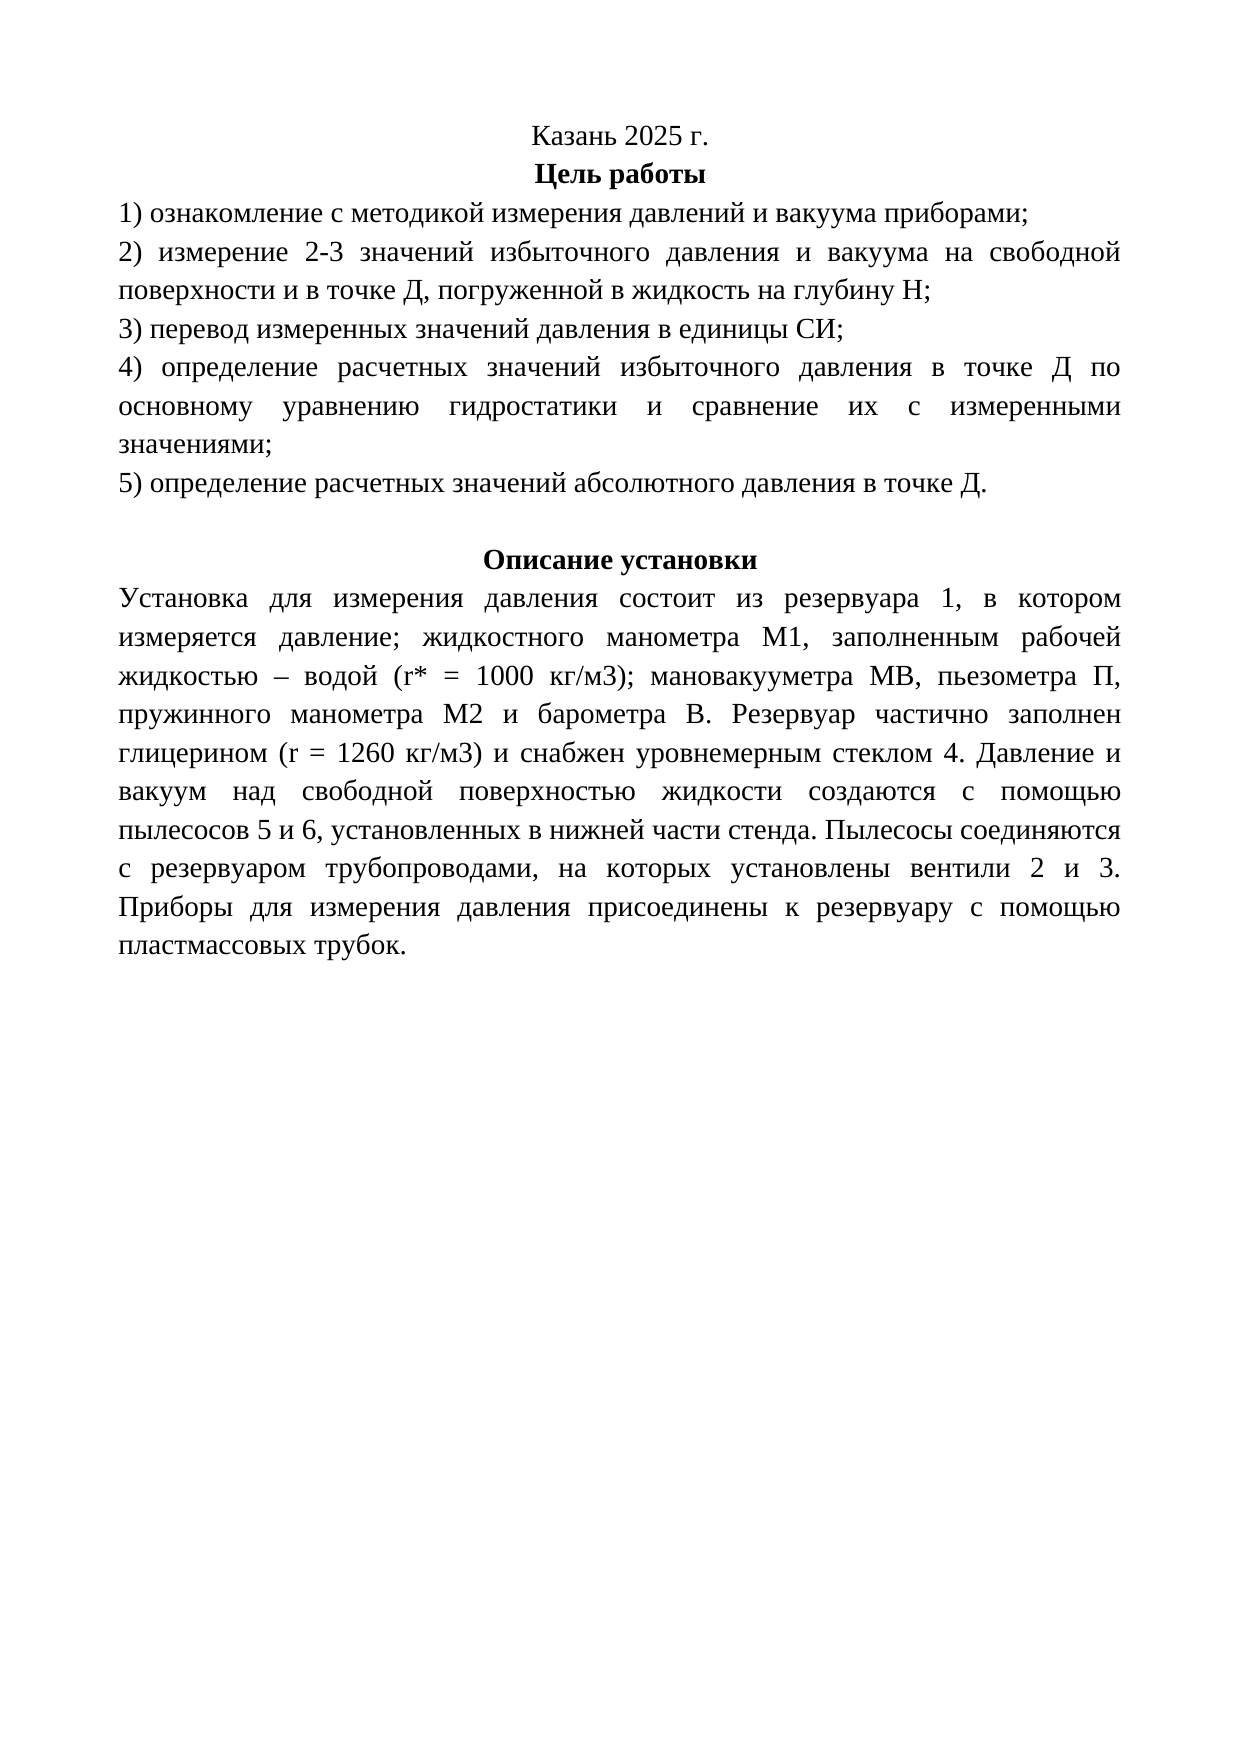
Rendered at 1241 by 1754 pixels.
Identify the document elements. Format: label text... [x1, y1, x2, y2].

text Цель работы [118, 157, 1122, 190]
text 1) ознакомление с методикой измерения давлений и вакуума приборами; [118, 195, 1122, 229]
text Описание установки [118, 542, 1122, 576]
text 3) перевод измеренных значений давления в единицы СИ; [118, 311, 1122, 344]
text 2) измерение 2-3 значений избыточного давления и вакуума на свободной поверхности и в точке Д, погруженной в жидкость на глубину Н; [118, 234, 1122, 306]
text Установка для измерения давления состоит из резервуара 1, в котором измеряется давление; жидкостного манометра М1, заполненным рабочей жидкостью – водой (r* = 1000 кг/м3); мановакууметра МВ, пьезометра П, пружинного манометра М2 и барометра В. Резервуар частично заполнен глицерином (r = 1260 кг/м3) и снабжен уровнемерным стеклом 4. Давление и вакуум над свободной поверхностью жидкости создаются с помощью пылесосов 5 и 6, установленных в нижней части стенда. Пылесосы соединяются с резервуаром трубопроводами, на которых установлены вентили 2 и 3. Приборы для измерения давления присоединены к резервуару с помощью пластмассовых трубок. [118, 581, 1122, 961]
text 4) определение расчетных значений избыточного давления в точке Д по основному уравнению гидростатики и сравнение их с измеренными значениями; [118, 349, 1122, 460]
text Казань 2025 г. [118, 118, 1122, 152]
text 5) определение расчетных значений абсолютного давления в точке Д. [118, 465, 1122, 498]
